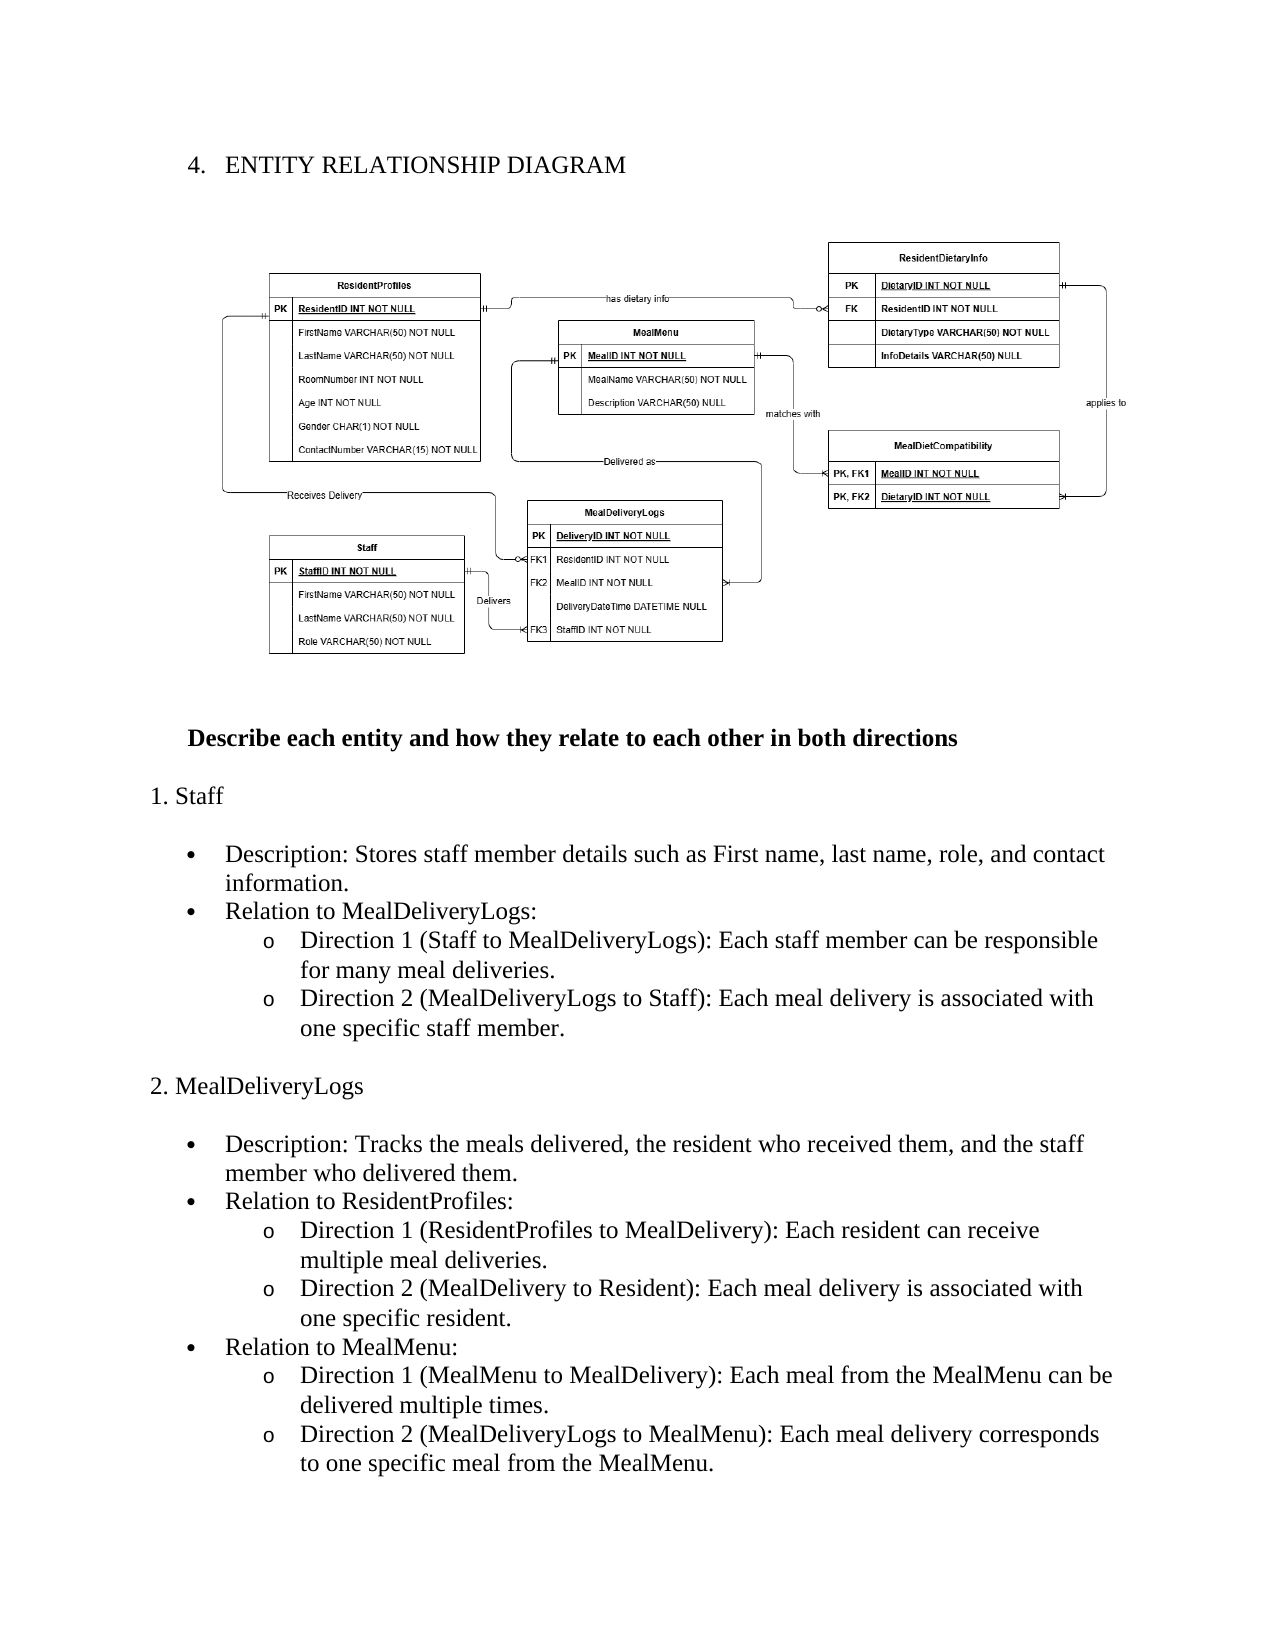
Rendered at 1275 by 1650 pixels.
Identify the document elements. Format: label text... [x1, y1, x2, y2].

picture [187, 207, 1160, 694]
list Description: Stores staff member details such as First name, last name, role, and contact information. [187, 839, 1125, 896]
list Direction 2 (MealDeliveryLogs to MealMenu): Each meal delivery corresponds to one specific meal from the MealMenu. [262, 1419, 1125, 1477]
list Relation to ResidentProfiles: [187, 1186, 1125, 1215]
list Direction 1 (MealMenu to MealDelivery): Each meal from the MealMenu can be delivered multiple times. [262, 1361, 1125, 1419]
list Direction 1 (Staff to MealDeliveryLogs): Each staff member can be responsible for many meal deliveries. [262, 925, 1125, 983]
list Direction 2 (MealDelivery to Resident): Each meal delivery is associated with one specific resident. [262, 1273, 1125, 1332]
list Direction 1 (ResidentProfiles to MealDelivery): Each resident can receive multiple meal deliveries. [262, 1215, 1125, 1273]
list Relation to MealDeliveryLogs: [187, 896, 1125, 925]
list Relation to MealMenu: [187, 1332, 1125, 1361]
list Direction 2 (MealDeliveryLogs to Staff): Each meal delivery is associated with one specific staff member. [262, 983, 1125, 1042]
list ENTITY RELATIONSHIP DIAGRAM [187, 150, 1125, 179]
text 1. Staff [150, 781, 1125, 810]
list Description: Tracks the meals delivered, the resident who received them, and the staff member who delivered them. [187, 1129, 1125, 1186]
text 2. MealDeliveryLogs [150, 1071, 1125, 1100]
text Describe each entity and how they relate to each other in both directions [187, 723, 1125, 752]
